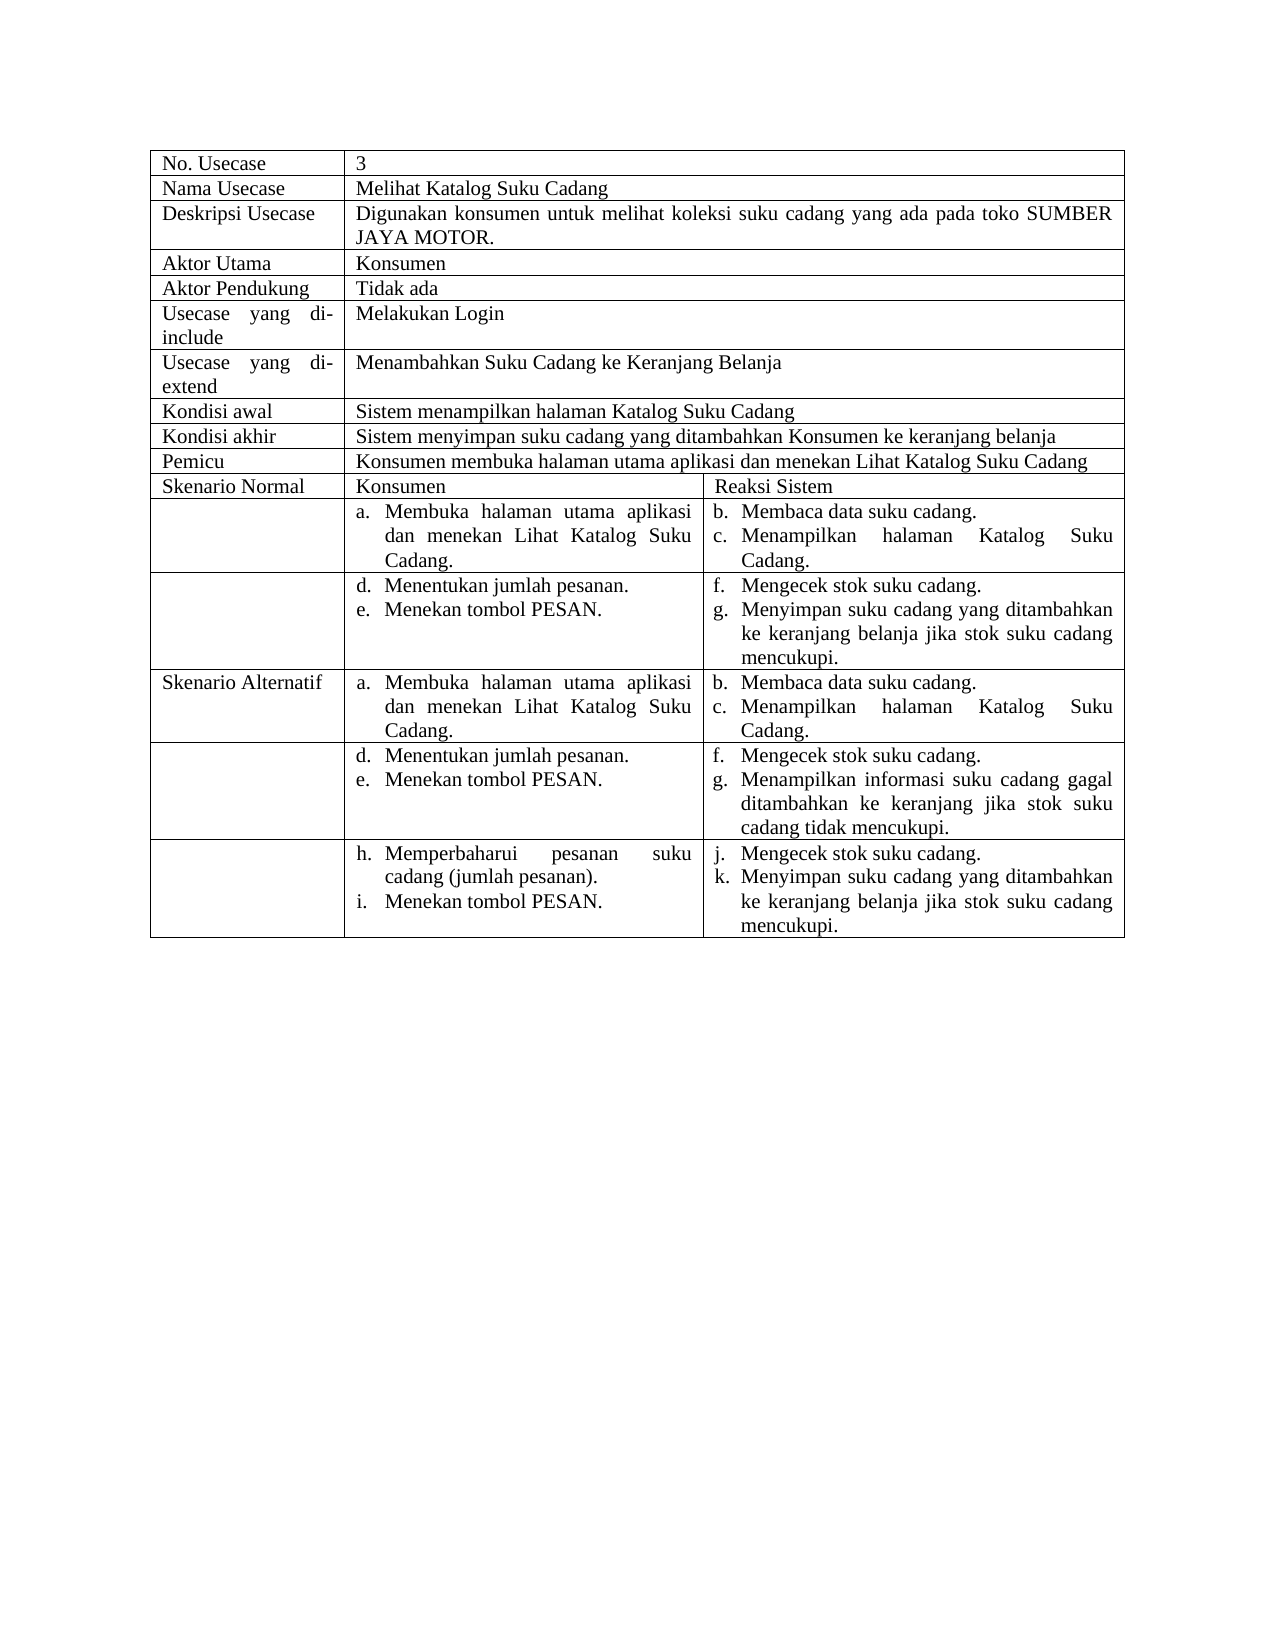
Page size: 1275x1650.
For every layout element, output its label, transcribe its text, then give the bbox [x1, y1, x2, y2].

table_cell [151, 743, 344, 839]
table_cell Deskripsi Usecase [151, 201, 344, 249]
table_cell Mengecek stok suku cadang. Menampilkan informasi suku cadang gagal ditambahkan ke keranjang jika stok suku cadang tidak mencukupi. [704, 743, 1124, 839]
table_cell Sistem menyimpan suku cadang yang ditambahkan Konsumen ke keranjang belanja [345, 424, 1124, 448]
table_cell Kondisi akhir [151, 424, 344, 448]
table_header No. Usecase [151, 151, 344, 175]
table_cell Konsumen [345, 474, 703, 498]
table_cell Aktor Pendukung [151, 276, 344, 299]
table_cell Tidak ada [345, 276, 1124, 299]
table_cell Membaca data suku cadang. Menampilkan halaman Katalog Suku Cadang. [704, 499, 1124, 572]
table_cell [151, 573, 344, 669]
table_cell Memperbaharui pesanan suku cadang (jumlah pesanan). Menekan tombol PESAN. [345, 840, 703, 937]
table_cell Digunakan konsumen untuk melihat koleksi suku cadang yang ada pada toko SUMBER JAYA MOTOR. [345, 201, 1124, 249]
table_cell Skenario Alternatif [151, 670, 344, 742]
table_cell Melihat Katalog Suku Cadang [345, 176, 1124, 200]
table_cell Membaca data suku cadang. Menampilkan halaman Katalog Suku Cadang. [704, 670, 1124, 742]
table_cell Sistem menampilkan halaman Katalog Suku Cadang [345, 399, 1124, 423]
table_cell Menambahkan Suku Cadang ke Keranjang Belanja [345, 350, 1124, 398]
table_cell Kondisi awal [151, 399, 344, 423]
table_cell Konsumen membuka halaman utama aplikasi dan menekan Lihat Katalog Suku Cadang [345, 449, 1124, 473]
table_cell Membuka halaman utama aplikasi dan menekan Lihat Katalog Suku Cadang. [345, 499, 703, 572]
table_cell Aktor Utama [151, 250, 344, 274]
table_cell Nama Usecase [151, 176, 344, 200]
table_cell Membuka halaman utama aplikasi dan menekan Lihat Katalog Suku Cadang. [345, 670, 703, 742]
table_header 3 [345, 151, 1124, 175]
table_cell Konsumen [345, 250, 1124, 274]
table_cell [151, 499, 344, 572]
table_cell Melakukan Login [345, 301, 1124, 349]
table_cell [151, 840, 344, 937]
table_cell Skenario Normal [151, 474, 344, 498]
table_cell Usecase yang di-include [151, 301, 344, 349]
table_cell Menentukan jumlah pesanan. Menekan tombol PESAN. [345, 743, 703, 839]
table_cell Usecase yang di-extend [151, 350, 344, 398]
table_cell Reaksi Sistem [704, 474, 1124, 498]
table_cell Mengecek stok suku cadang. Menyimpan suku cadang yang ditambahkan ke keranjang belanja jika stok suku cadang mencukupi. [704, 840, 1124, 937]
table_cell Pemicu [151, 449, 344, 473]
table_cell Mengecek stok suku cadang. Menyimpan suku cadang yang ditambahkan ke keranjang belanja jika stok suku cadang mencukupi. [704, 573, 1124, 669]
table_cell Menentukan jumlah pesanan. Menekan tombol PESAN. [345, 573, 703, 669]
